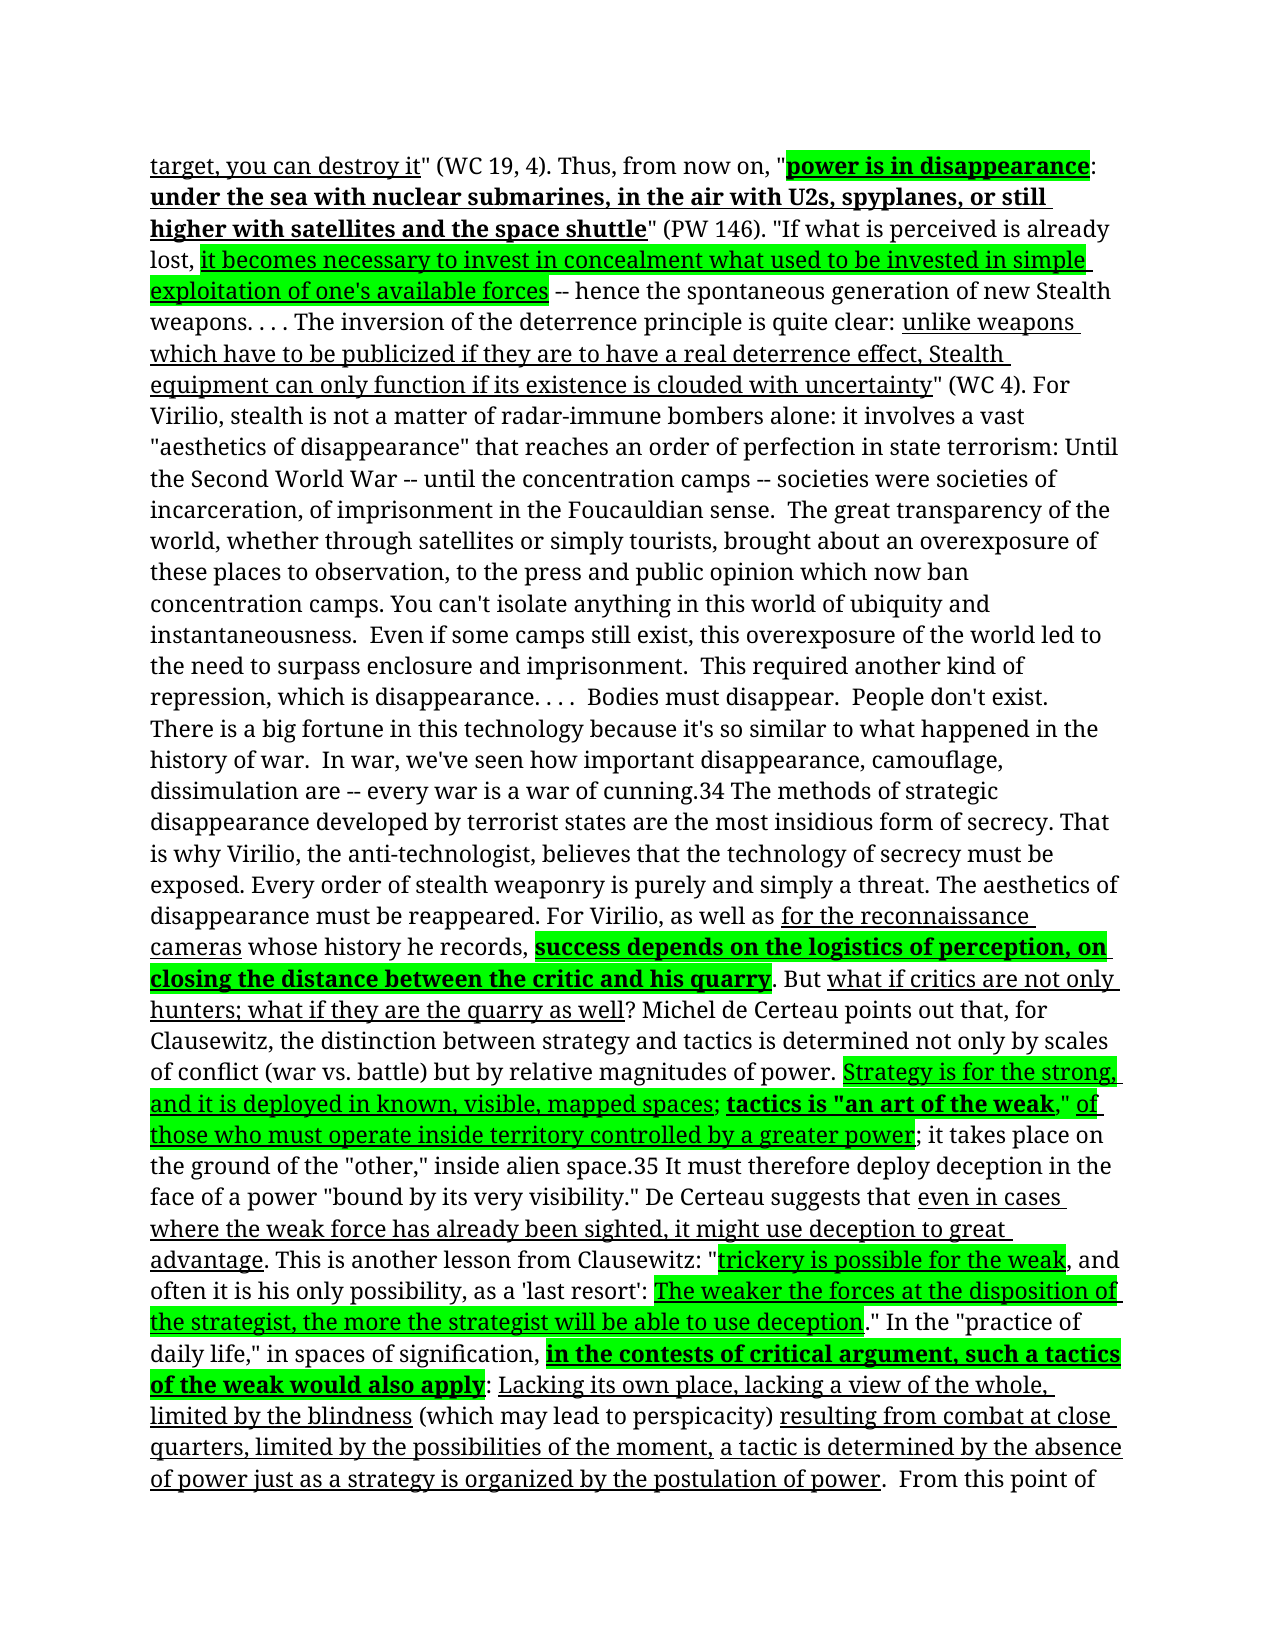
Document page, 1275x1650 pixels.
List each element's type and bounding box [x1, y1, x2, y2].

text [150, 150, 1125, 1494]
